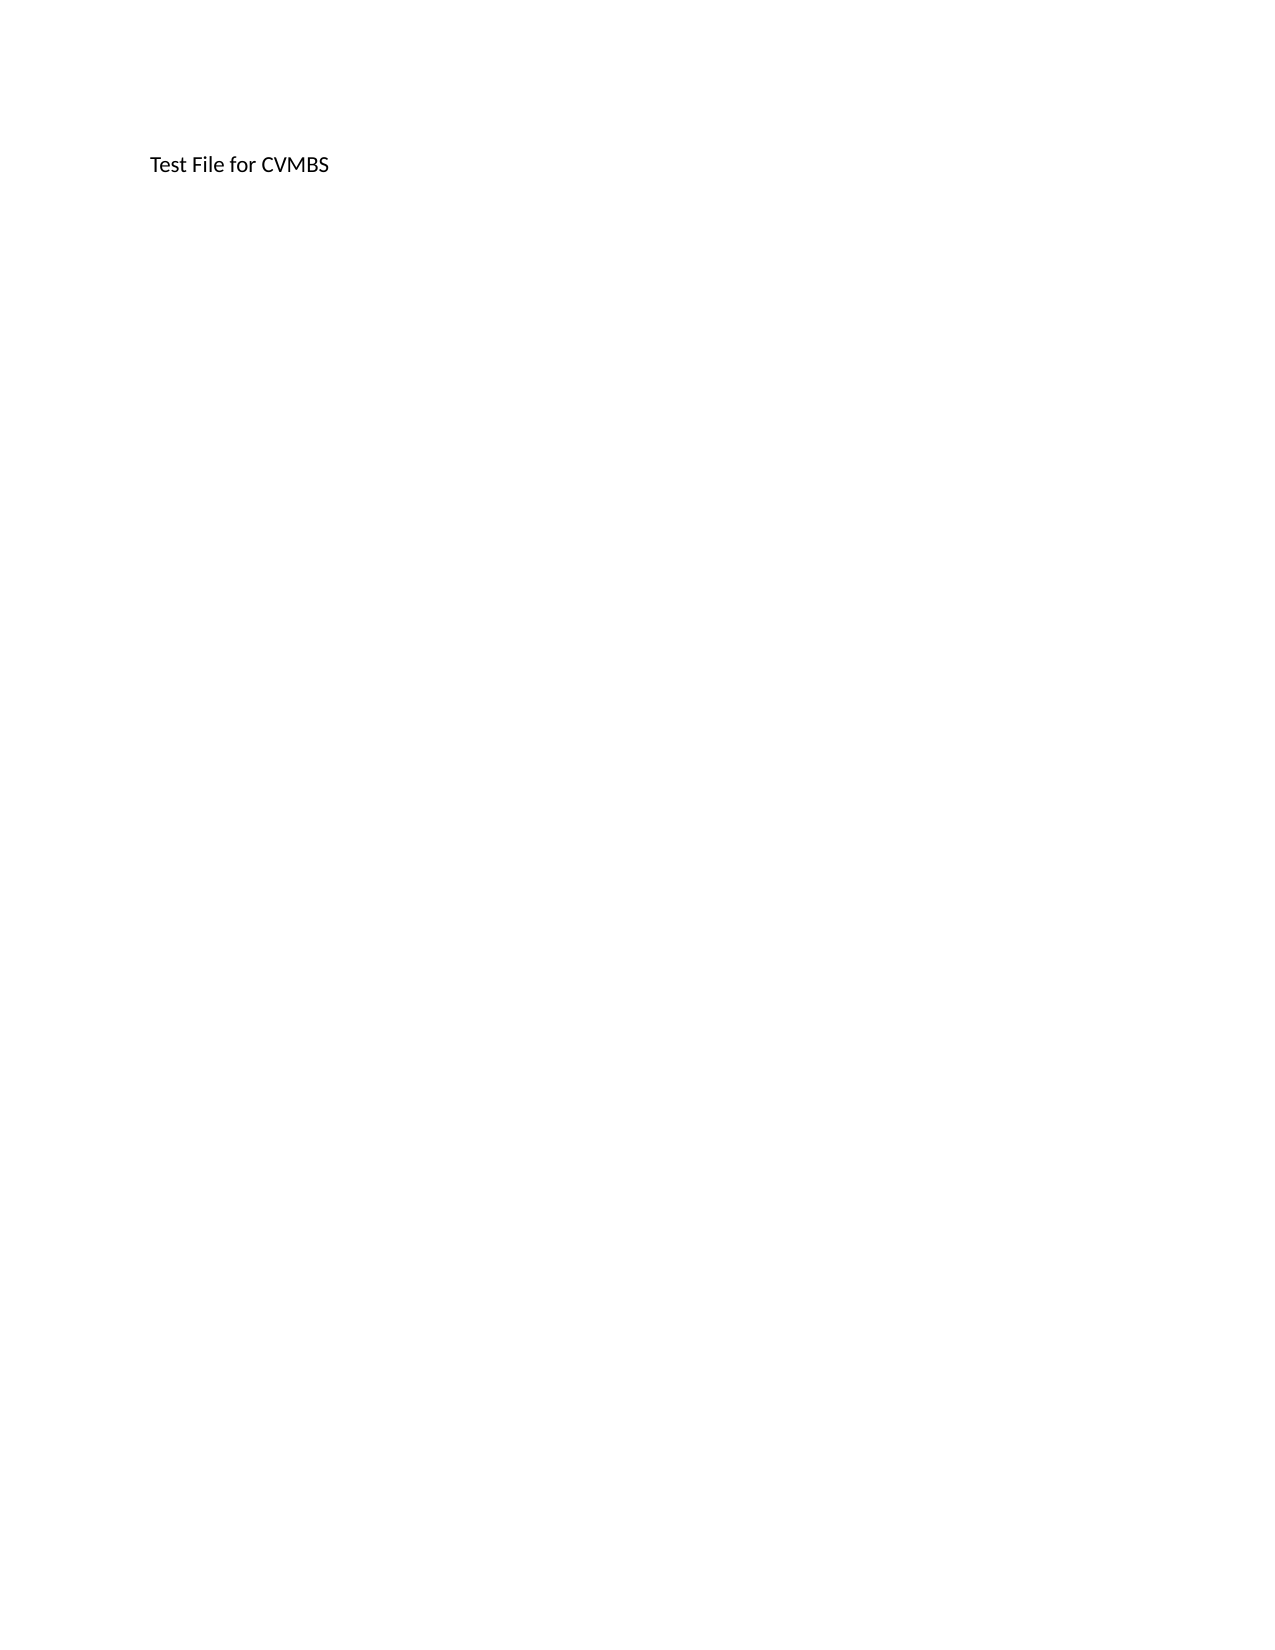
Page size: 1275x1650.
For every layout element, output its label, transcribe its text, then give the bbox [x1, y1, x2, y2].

text Test File for CVMBS [150, 150, 1125, 178]
